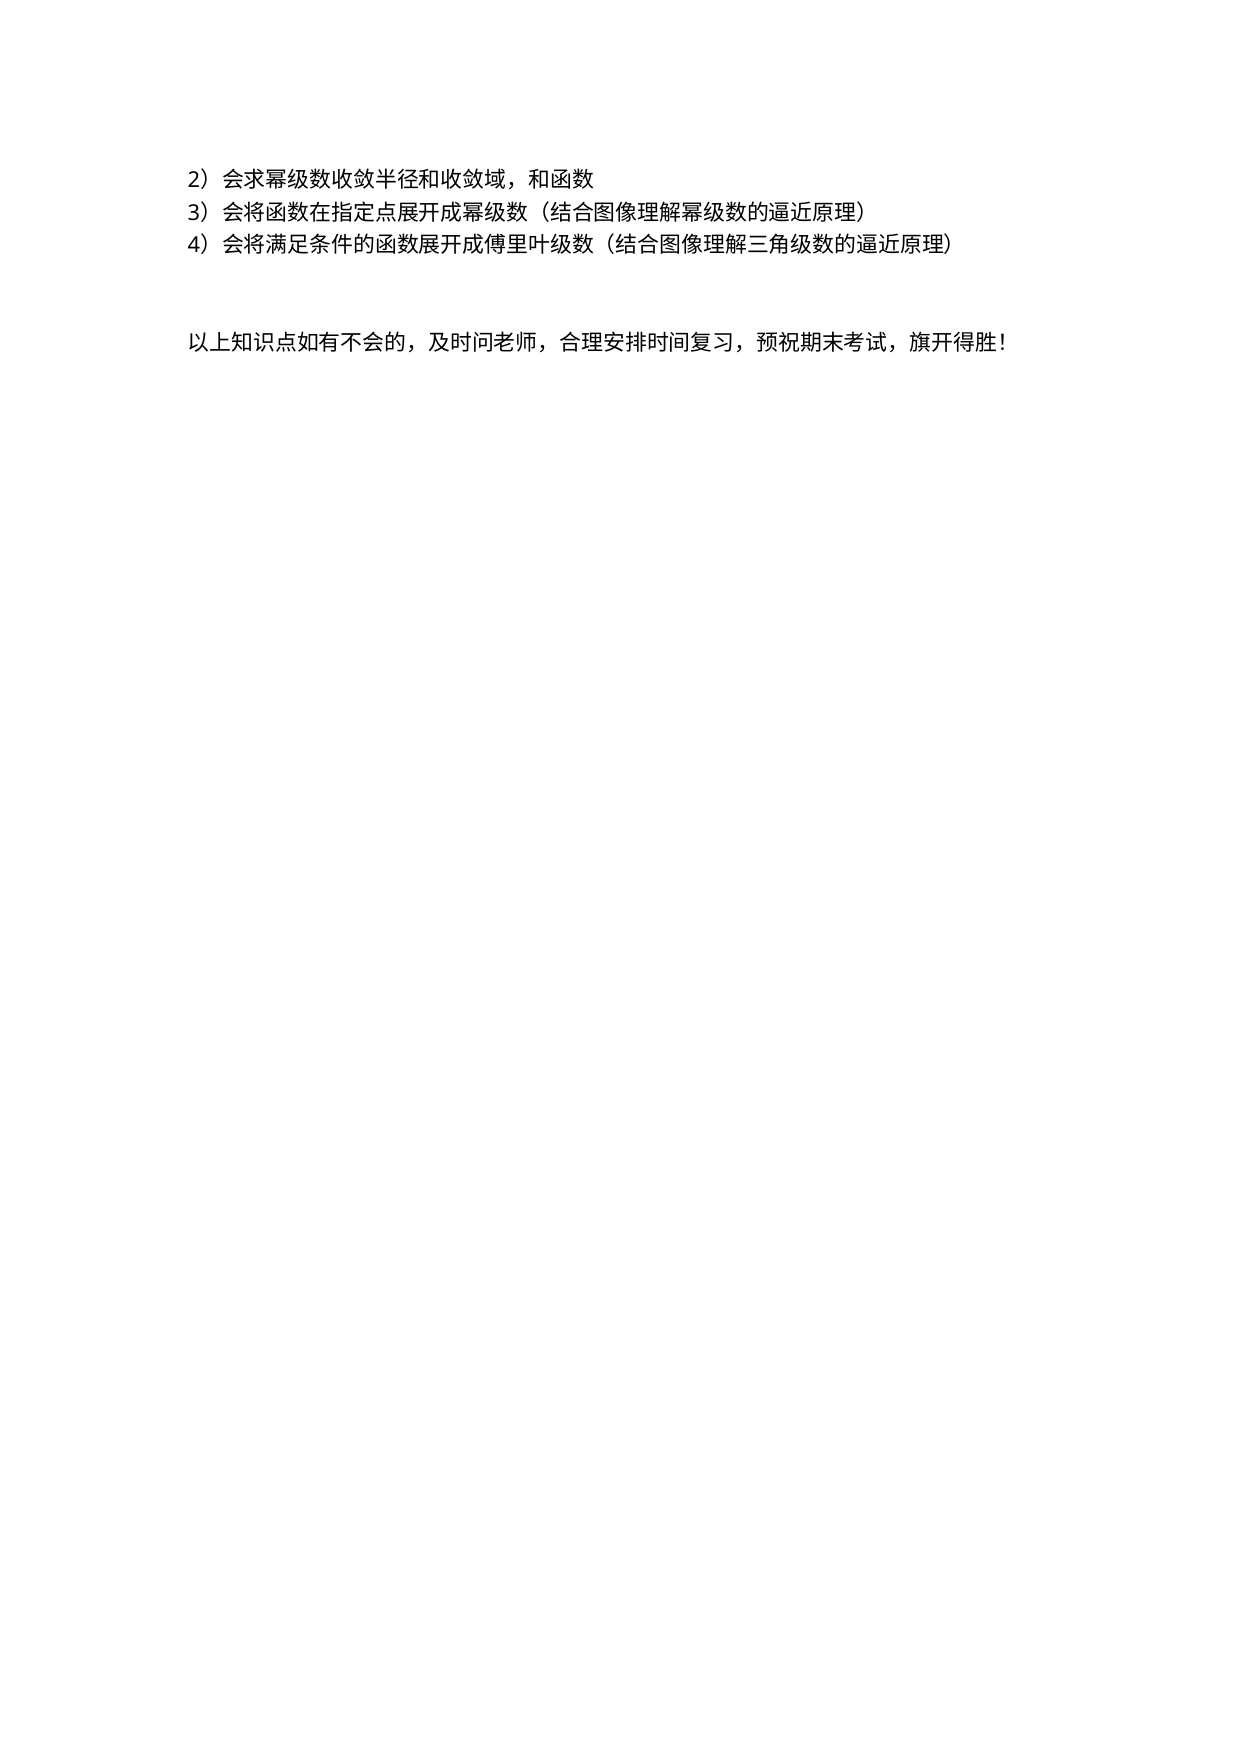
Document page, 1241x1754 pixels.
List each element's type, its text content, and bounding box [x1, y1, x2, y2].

text 2）会求幂级数收敛半径和收敛域，和函数 [187, 162, 1053, 194]
text 以上知识点如有不会的，及时问老师，合理安排时间复习，预祝期末考试，旗开得胜！ [187, 324, 1053, 357]
text 4）会将满足条件的函数展开成傅里叶级数（结合图像理解三角级数的逼近原理） [187, 227, 1053, 259]
text 3）会将函数在指定点展开成幂级数（结合图像理解幂级数的逼近原理） [187, 194, 1053, 227]
